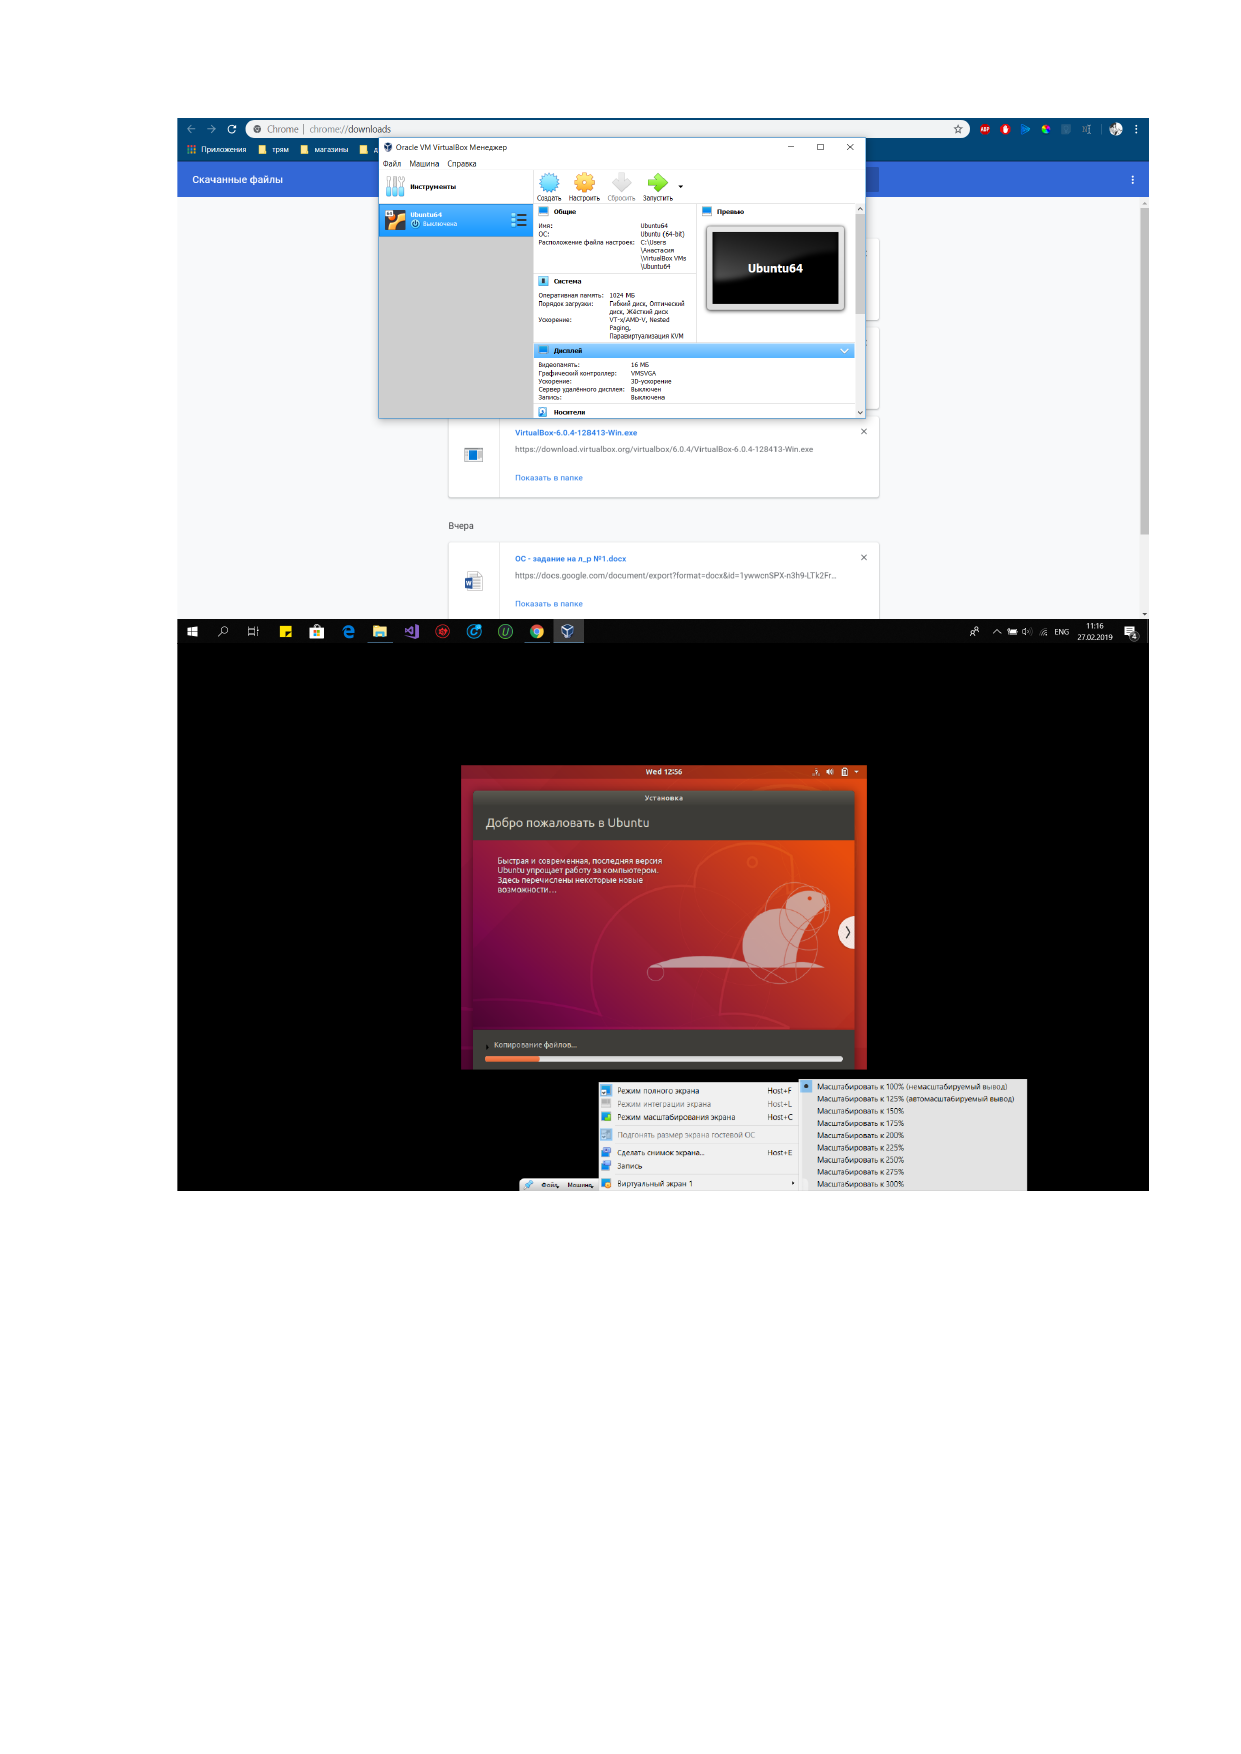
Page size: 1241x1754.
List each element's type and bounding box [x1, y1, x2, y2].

picture [177, 118, 1149, 1191]
